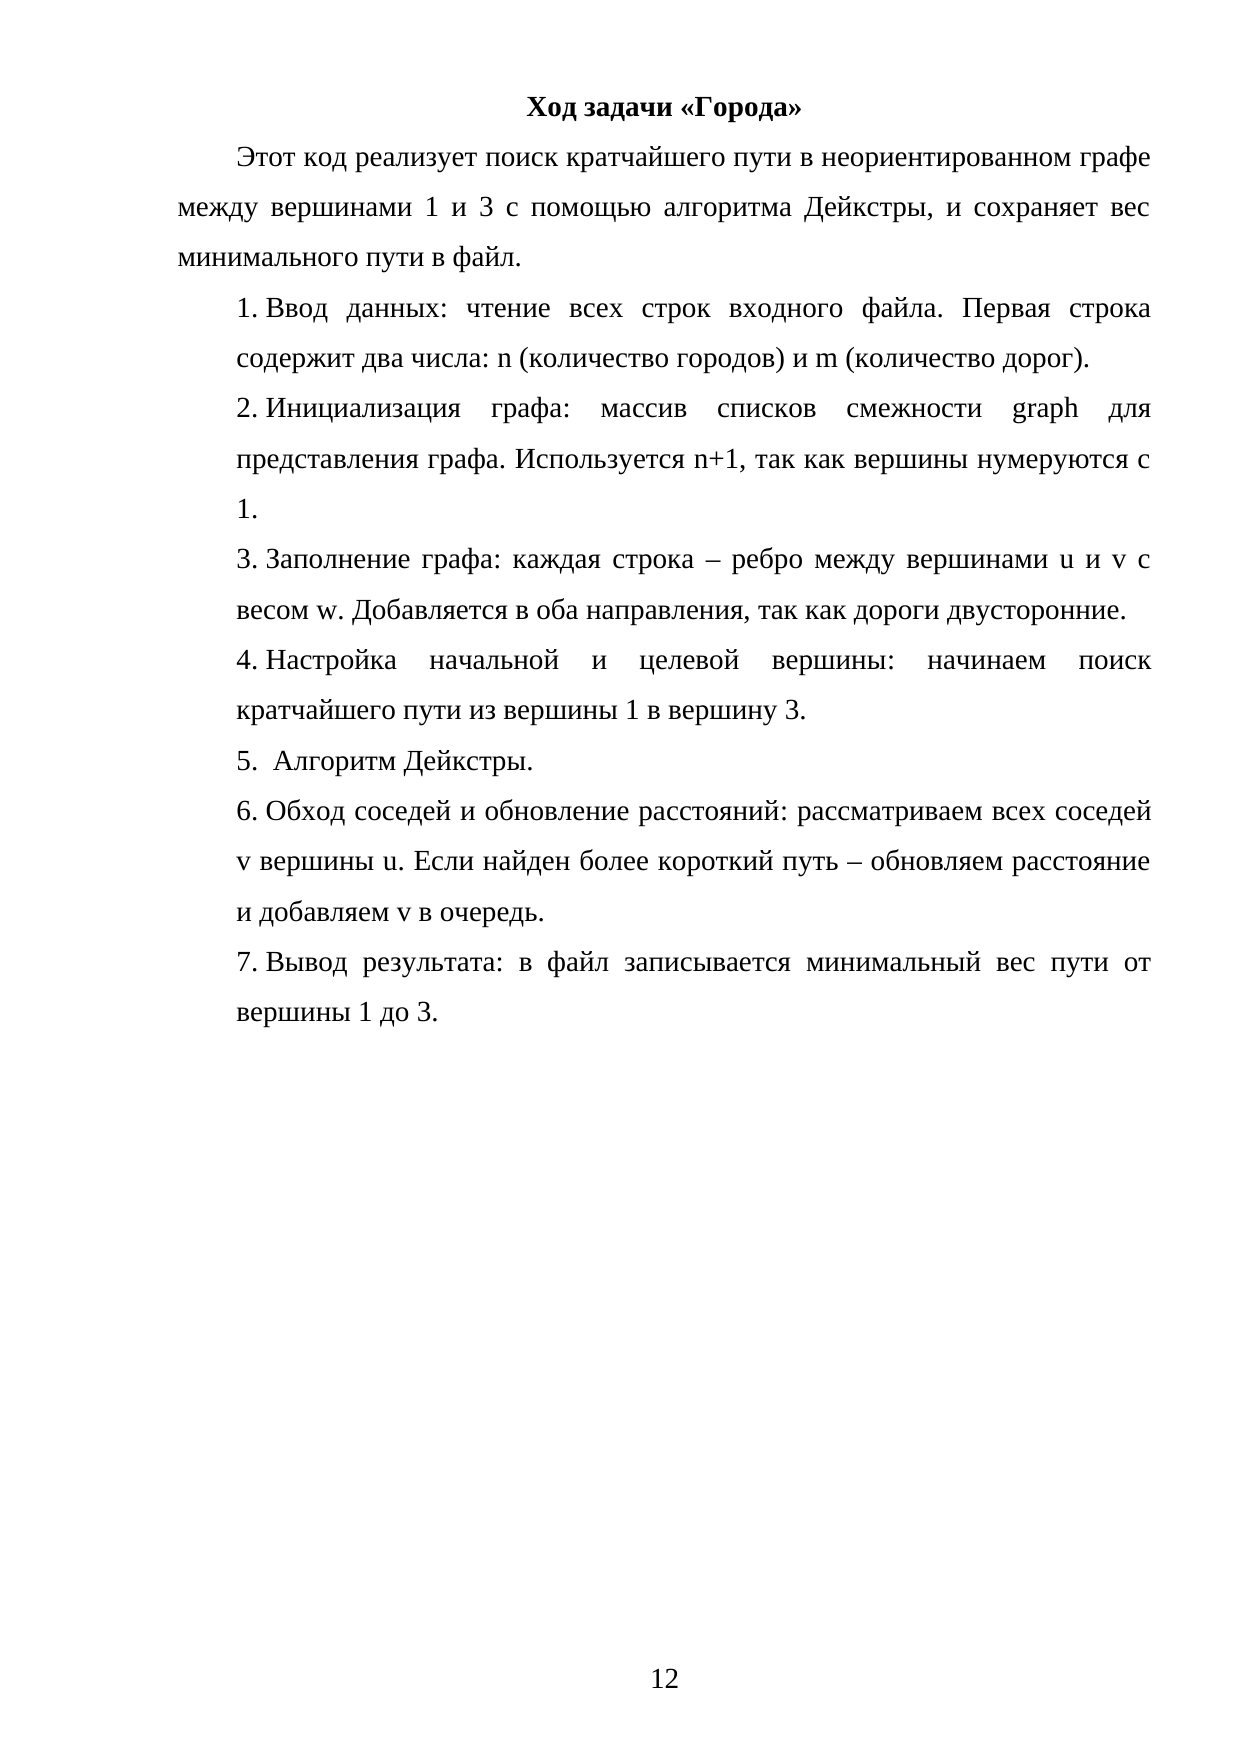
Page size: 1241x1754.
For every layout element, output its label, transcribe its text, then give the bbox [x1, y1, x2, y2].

list Ввод данных: чтение всех строк входного файла. Первая строка содержит два числа: n (количество городов) и m (количество дорог). [236, 290, 1152, 374]
list Алгоритм Дейкстры. [236, 743, 1152, 776]
text Этот код реализует поиск кратчайшего пути в неориентированном графе между вершинами 1 и 3 с помощью алгоритма Дейкстры, и сохраняет вес минимального пути в файл. [177, 139, 1152, 273]
list Обход соседей и обновление расстояний: рассматриваем всех соседей v вершины u. Если найден более короткий путь – обновляем расстояние и добавляем v в очередь. [236, 793, 1152, 927]
list Вывод результата: в файл записывается минимальный вес пути от вершины 1 до 3. [236, 944, 1152, 1028]
list Настройка начальной и целевой вершины: начинаем поиск кратчайшего пути из вершины 1 в вершину 3. [236, 642, 1152, 726]
subtitle Ход задачи «Города» [177, 89, 1152, 122]
list Инициализация графа: массив списков смежности graph для представления графа. Используется n+1, так как вершины нумеруются с 1. [236, 391, 1152, 525]
list Заполнение графа: каждая строка – ребро между вершинами u и v с весом w. Добавляется в оба направления, так как дороги двусторонние. [236, 541, 1152, 625]
